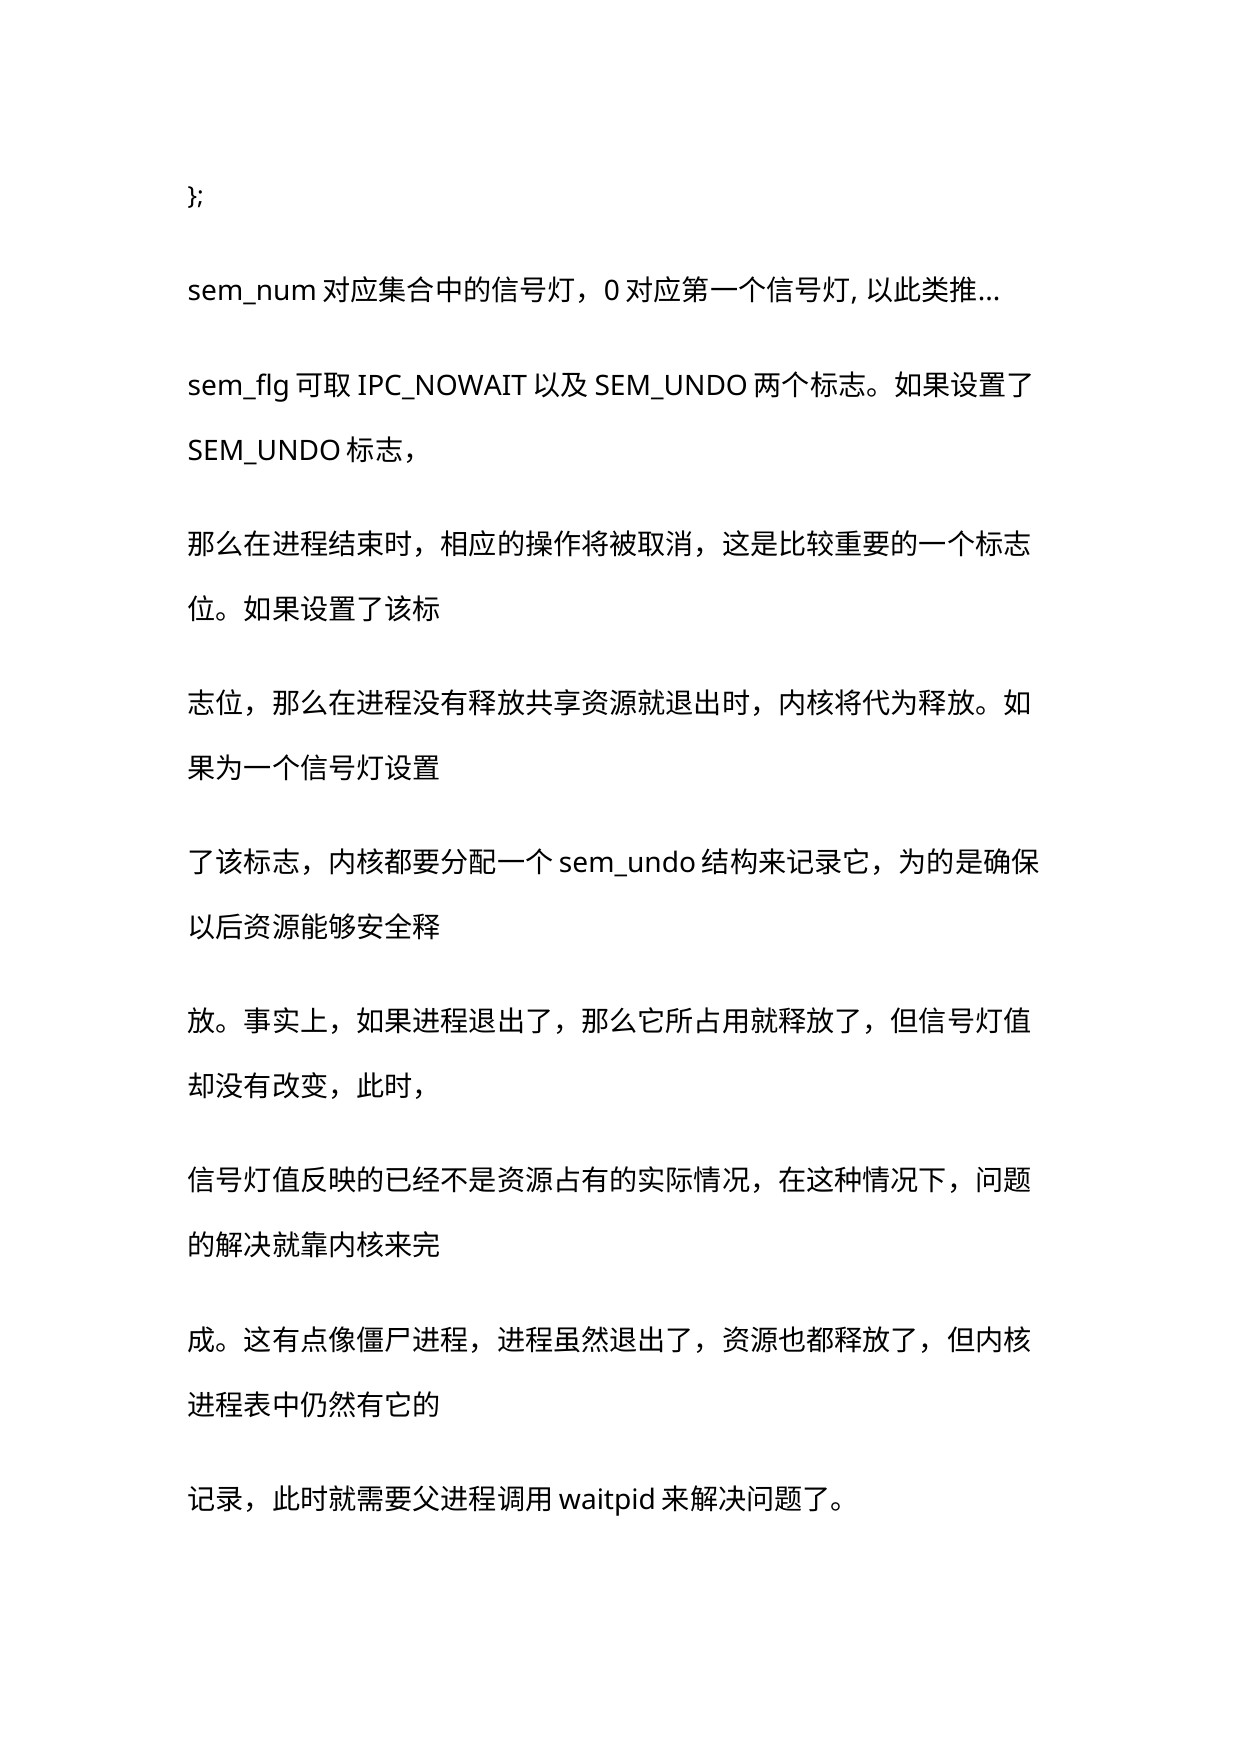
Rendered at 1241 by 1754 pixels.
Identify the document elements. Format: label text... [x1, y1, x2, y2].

text sem_num对应集合中的信号灯，0对应第一个信号灯, 以此类推... [187, 256, 1053, 321]
text }; [187, 162, 1053, 227]
text 志位，那么在进程没有释放共享资源就退出时，内核将代为释放。如果为一个信号灯设置 [187, 669, 1053, 799]
text 放。事实上，如果进程退出了，那么它所占用就释放了，但信号灯值却没有改变，此时， [187, 987, 1053, 1117]
text sem_flg可取IPC_NOWAIT以及SEM_UNDO两个标志。如果设置了SEM_UNDO标志， [187, 350, 1053, 480]
text 信号灯值反映的已经不是资源占有的实际情况，在这种情况下，问题的解决就靠内核来完 [187, 1146, 1053, 1276]
text 成。这有点像僵尸进程，进程虽然退出了，资源也都释放了，但内核进程表中仍然有它的 [187, 1305, 1053, 1435]
text 记录，此时就需要父进程调用waitpid来解决问题了。 [187, 1464, 1053, 1529]
text 那么在进程结束时，相应的操作将被取消，这是比较重要的一个标志位。如果设置了该标 [187, 509, 1053, 639]
text 了该标志，内核都要分配一个sem_undo结构来记录它，为的是确保以后资源能够安全释 [187, 828, 1053, 958]
